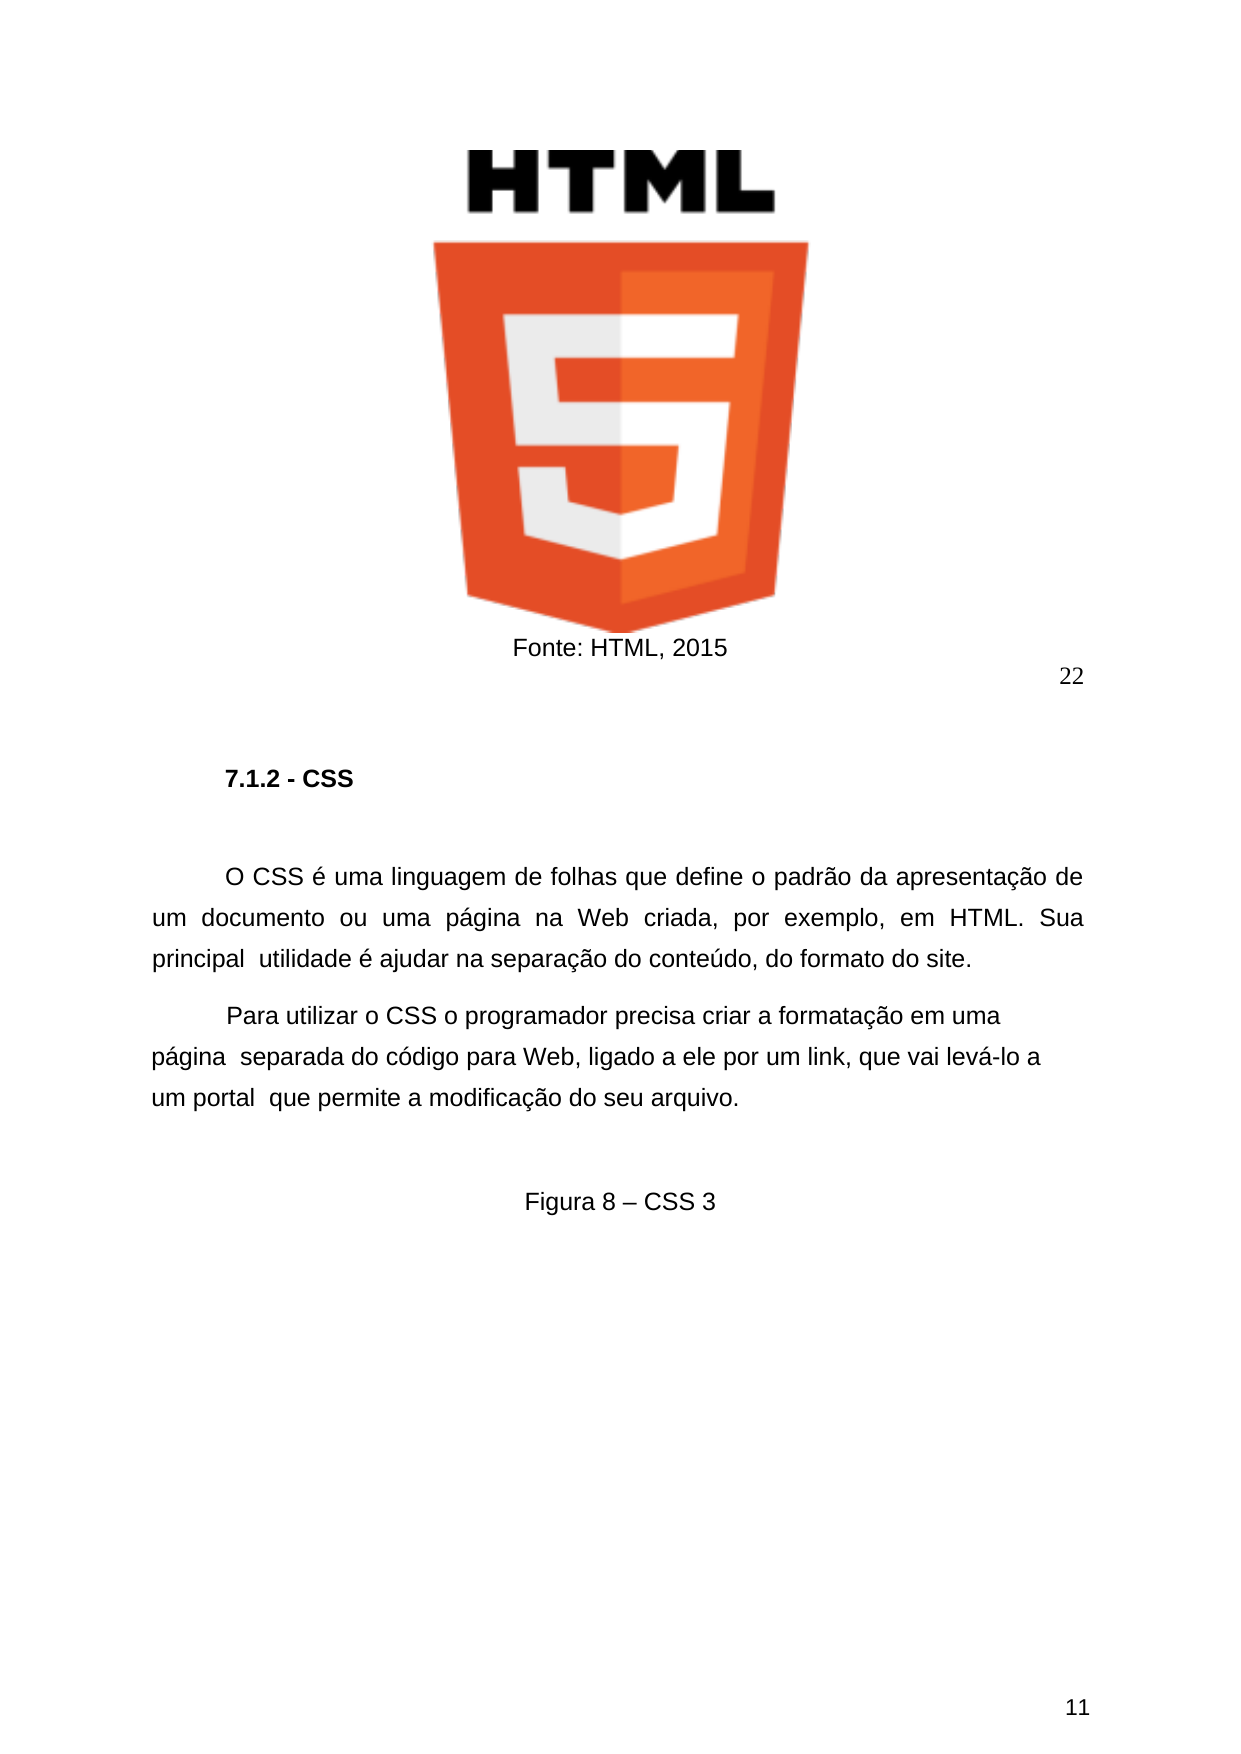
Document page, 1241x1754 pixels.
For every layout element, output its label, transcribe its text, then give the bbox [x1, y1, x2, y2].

text Fonte: HTML, 2015 [150, 633, 1090, 661]
picture [357, 150, 884, 633]
text O CSS é uma linguagem de folhas que define o padrão da apresentação de um documento ou uma página na Web criada, por exemplo, em HTML. Sua principal utilidade é ajudar na separação do conteúdo, do formato do site. [152, 862, 1086, 973]
text Para utilizar o CSS o programador precisa criar a formatação em uma página separada do código para Web, ligado a ele por um link, que vai levá-lo a um portal que permite a modificação do seu arquivo. [151, 1001, 1077, 1112]
text 7.1.2 - CSS [224, 764, 1090, 793]
text Figura 8 – CSS 3 [150, 1187, 1090, 1216]
text 22 [150, 661, 1084, 690]
